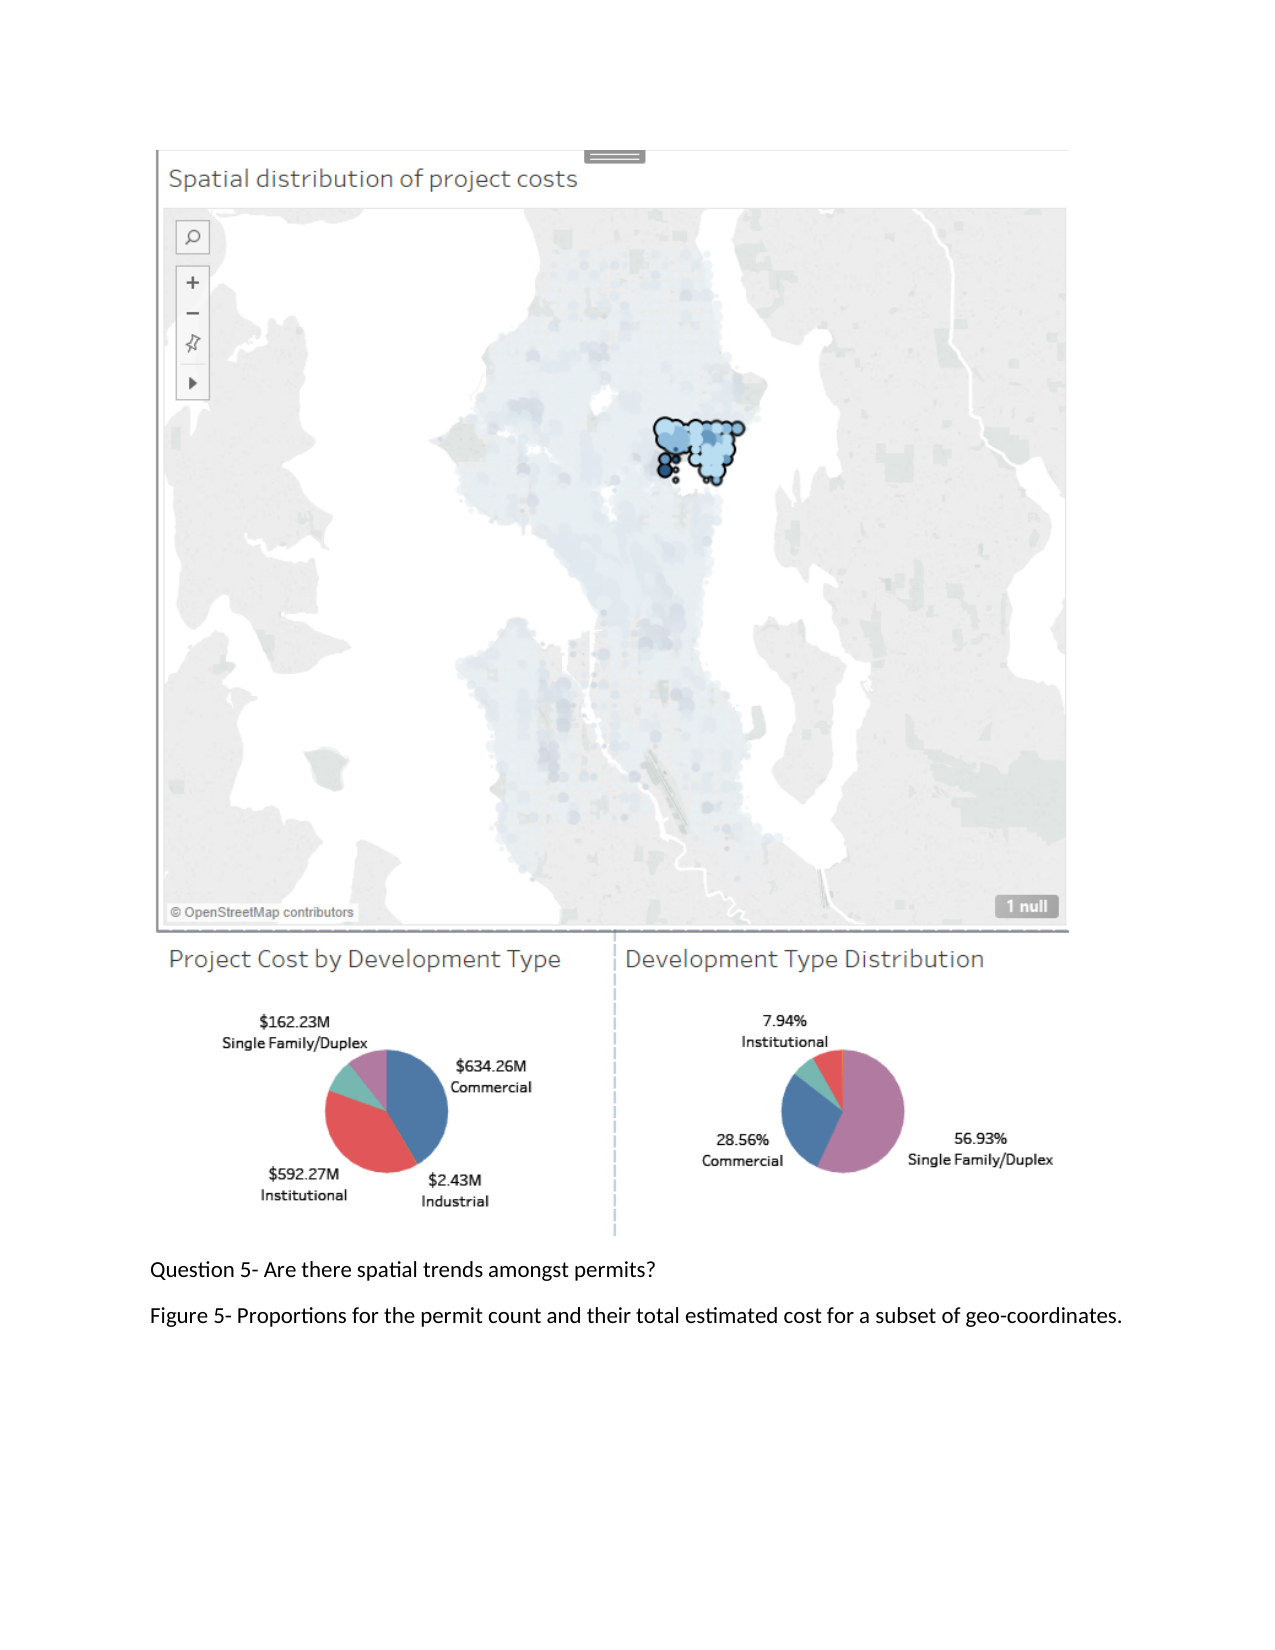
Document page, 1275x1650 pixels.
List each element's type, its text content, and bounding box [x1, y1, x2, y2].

text Question 5- Are there spatial trends amongst permits? [150, 1255, 1125, 1283]
text Figure 5- Proportions for the permit count and their total estimated cost for a subset of geo-coordinates. [150, 1302, 1125, 1330]
picture [150, 150, 1070, 1236]
